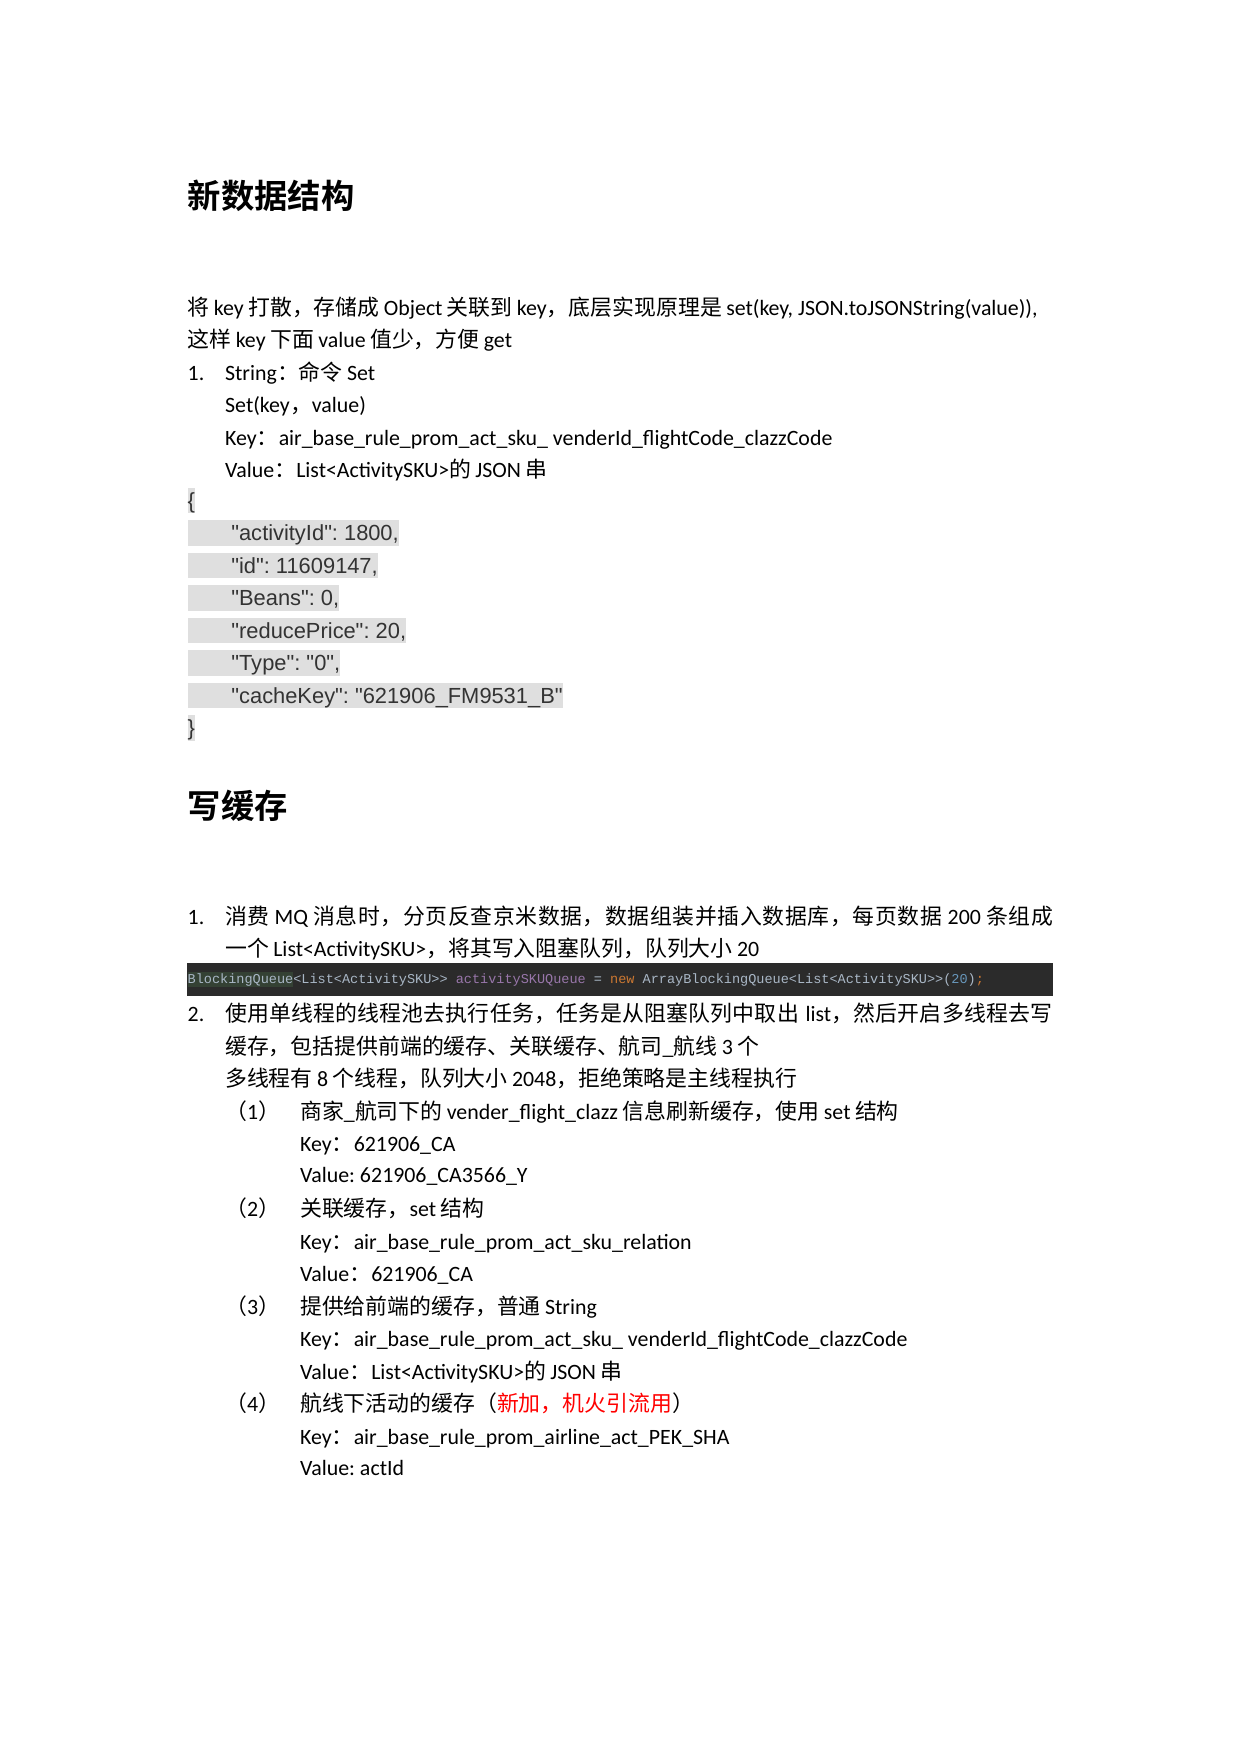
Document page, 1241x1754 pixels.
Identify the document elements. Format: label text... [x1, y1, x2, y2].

list Key：air_base_rule_prom_act_sku_ venderId_flightCode_clazzCode [300, 1321, 1053, 1353]
text "cacheKey": "621906_FM9531_B" [187, 679, 1053, 712]
text 将key打散，存储成Object关联到key，底层实现原理是set(key, JSON.toJSONString(value)), [187, 289, 1053, 322]
list Value：List<ActivitySKU>的JSON串 [300, 1353, 1053, 1386]
list Value：List<ActivitySKU>的JSON串 [225, 452, 1053, 484]
list String：命令Set [187, 354, 1053, 387]
list 消费MQ消息时，分页反查京米数据，数据组装并插入数据库，每页数据200条组成一个List<ActivitySKU>，将其写入阻塞队列，队列大小20 [187, 898, 1053, 963]
text { [187, 484, 1053, 517]
list 商家_航司下的vender_flight_clazz信息刷新缓存，使用set结构 [225, 1093, 1053, 1126]
list Value: 621906_CA3566_Y [300, 1158, 1053, 1191]
list Key：air_base_rule_prom_airline_act_PEK_SHA [300, 1418, 1053, 1451]
text "Beans": 0, [187, 582, 1053, 614]
list 多线程有8个线程，队列大小2048，拒绝策略是主线程执行 [225, 1061, 1053, 1093]
text "Type": "0", [187, 647, 1053, 679]
text 这样key下面value值少，方便get [187, 322, 1053, 354]
list Value：621906_CA [300, 1256, 1053, 1288]
text "reducePrice": 20, [187, 614, 1053, 647]
list Value: actId [300, 1451, 1053, 1483]
text BlockingQueue<List<ActivitySKU>> activitySKUQueue = new ArrayBlockingQueue<List<ActivitySKU>>(20); [187, 963, 1053, 996]
list 航线下活动的缓存（新加，机火引流用） [225, 1386, 1053, 1418]
list Key：621906_CA [300, 1126, 1053, 1158]
list Key：air_base_rule_prom_act_sku_ venderId_flightCode_clazzCode [225, 419, 1053, 452]
list Key：air_base_rule_prom_act_sku_relation [300, 1223, 1053, 1256]
text "id": 11609147, [187, 549, 1053, 582]
text } [187, 712, 1053, 744]
subtitle 写缓存 [187, 771, 1053, 836]
list 使用单线程的线程池去执行任务，任务是从阻塞队列中取出list，然后开启多线程去写缓存，包括提供前端的缓存、关联缓存、航司_航线3个 [187, 996, 1053, 1061]
list 提供给前端的缓存，普通String [225, 1288, 1053, 1321]
list Set(key，value) [225, 387, 1053, 419]
list 关联缓存，set结构 [225, 1191, 1053, 1223]
subtitle 新数据结构 [187, 162, 1053, 227]
text "activityId": 1800, [187, 517, 1053, 549]
